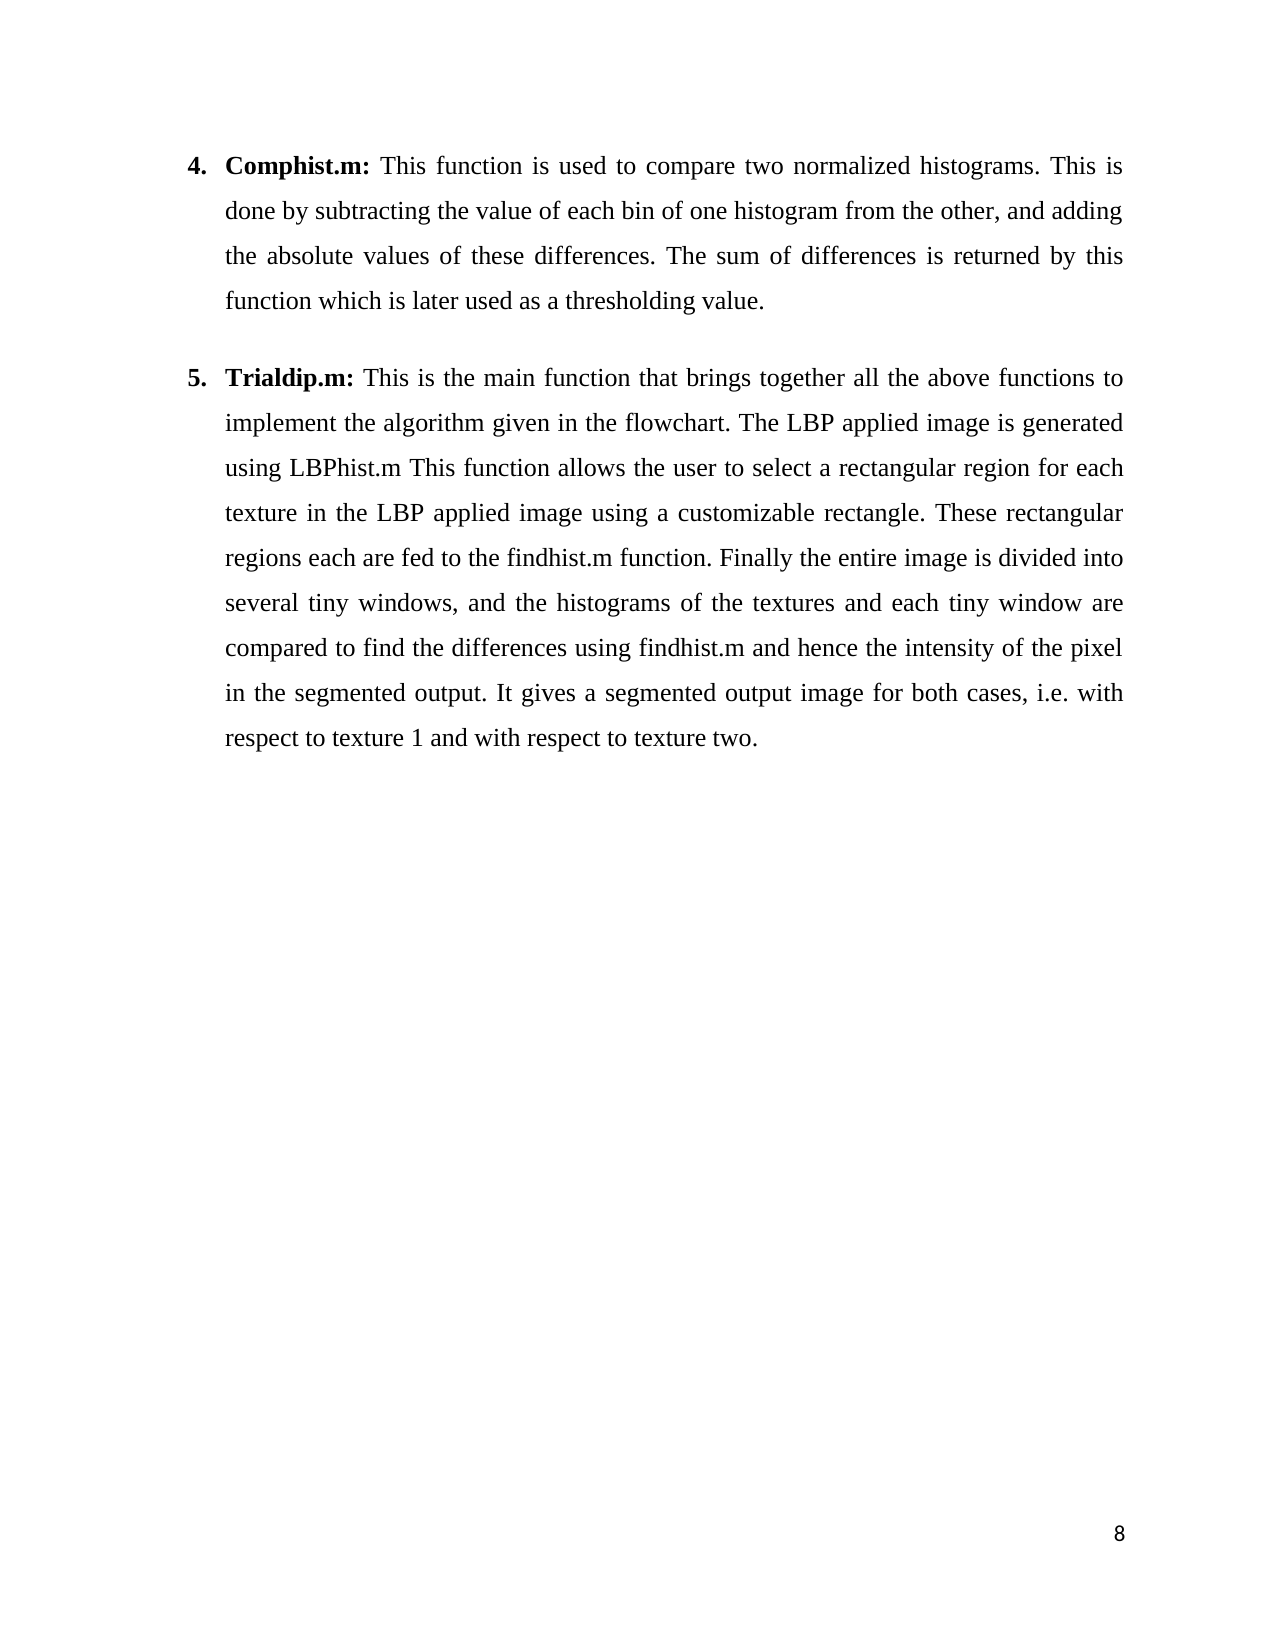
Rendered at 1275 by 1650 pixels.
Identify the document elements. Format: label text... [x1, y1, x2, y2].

list Comphist.m: This function is used to compare two normalized histograms. This is done by subtracting the value of each bin of one histogram from the other, and adding the absolute values of these differences. The sum of differences is returned by this function which is later used as a thresholding value. [187, 150, 1125, 315]
list Trialdip.m: This is the main function that brings together all the above functions to implement the algorithm given in the flowchart. The LBP applied image is generated using LBPhist.m This function allows the user to select a rectangular region for each texture in the LBP applied image using a customizable rectangle. These rectangular regions each are fed to the findhist.m function. Finally the entire image is divided into several tiny windows, and the histograms of the textures and each tiny window are compared to find the differences using findhist.m and hence the intensity of the pixel in the segmented output. It gives a segmented output image for both cases, i.e. with respect to texture 1 and with respect to texture two. [187, 362, 1125, 752]
